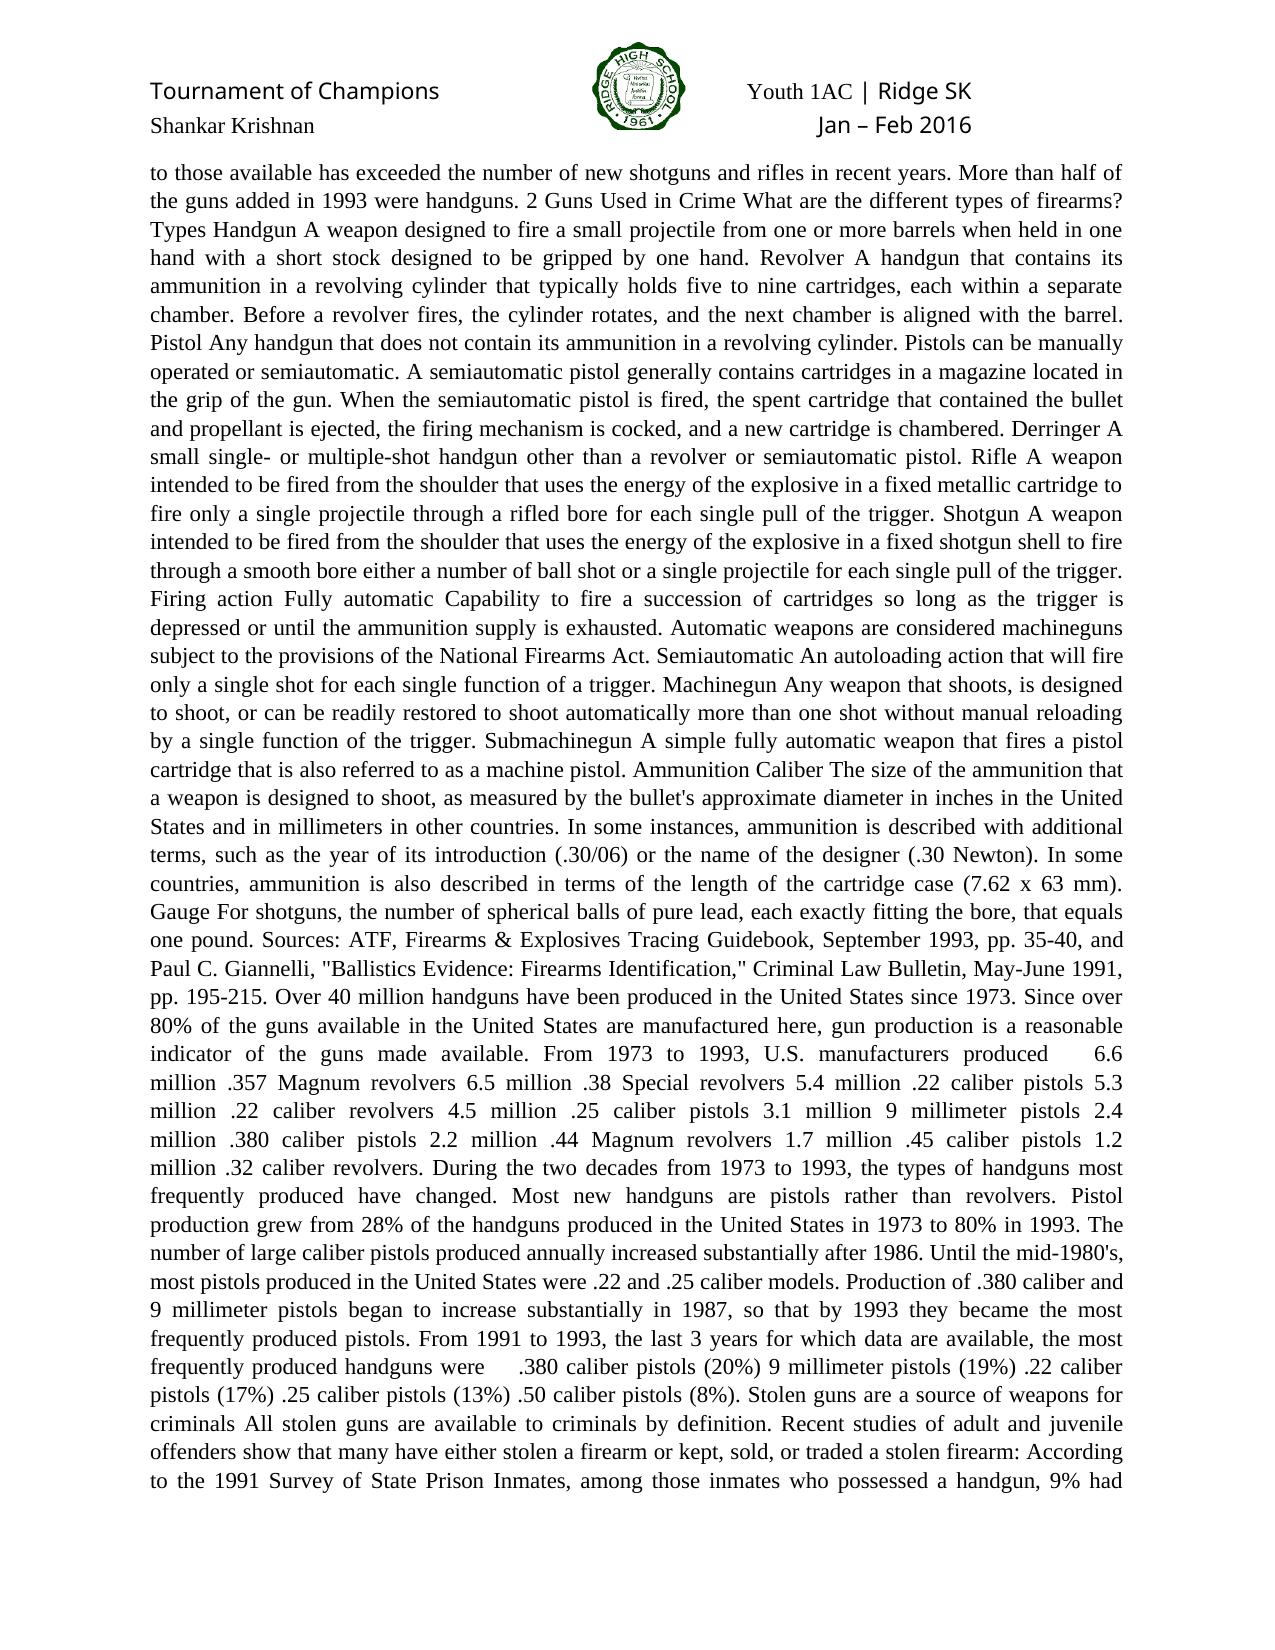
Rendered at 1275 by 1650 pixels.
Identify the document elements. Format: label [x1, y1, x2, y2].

text [150, 159, 1125, 1493]
picture [578, 42, 697, 130]
